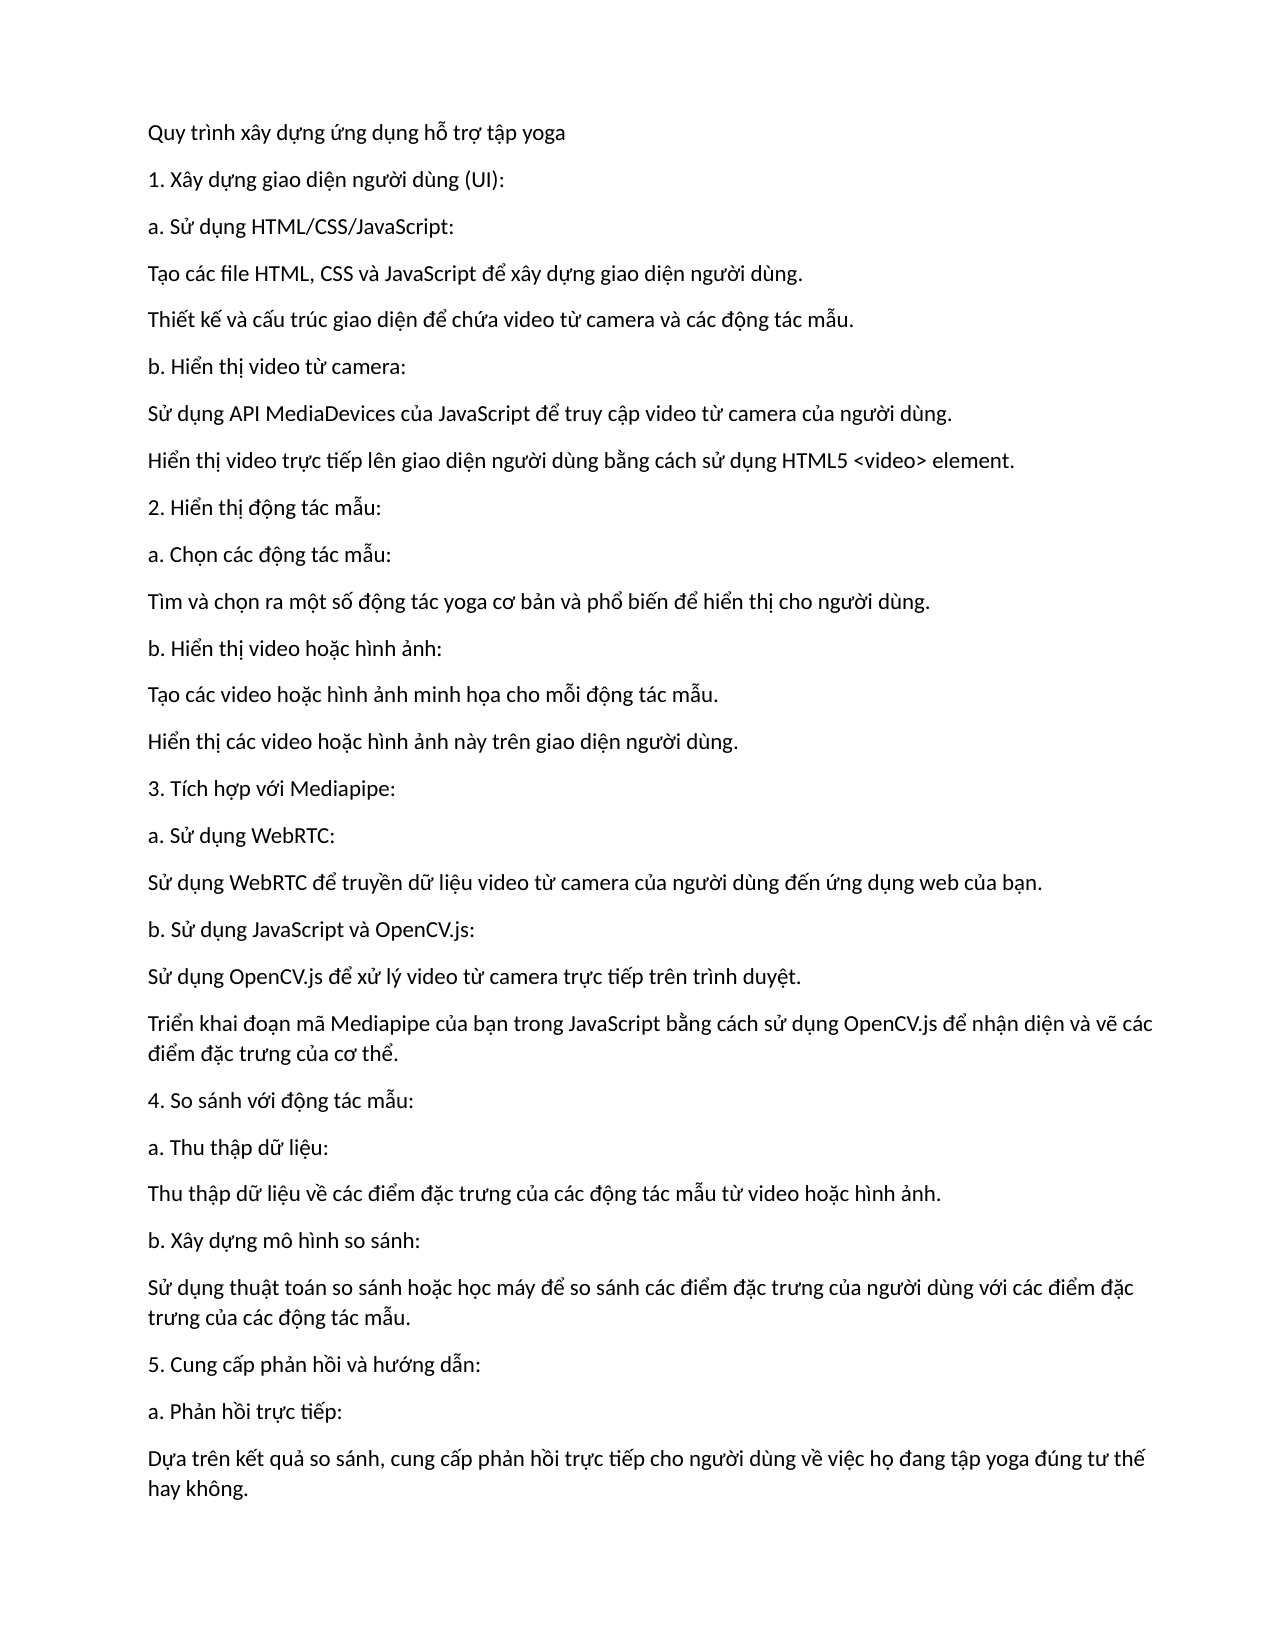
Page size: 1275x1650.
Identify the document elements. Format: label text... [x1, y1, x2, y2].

text Sử dụng thuật toán so sánh hoặc học máy để so sánh các điểm đặc trưng của người dùng với các điểm đặc trưng của các động tác mẫu. [148, 1273, 1157, 1332]
text Thu thập dữ liệu về các điểm đặc trưng của các động tác mẫu từ video hoặc hình ảnh. [148, 1179, 1157, 1208]
text b. Hiển thị video hoặc hình ảnh: [148, 634, 1157, 662]
text 3. Tích hợp với Mediapipe: [148, 774, 1157, 802]
text Tìm và chọn ra một số động tác yoga cơ bản và phổ biến để hiển thị cho người dùng. [148, 587, 1157, 615]
text a. Sử dụng HTML/CSS/JavaScript: [148, 212, 1157, 240]
text 4. So sánh với động tác mẫu: [148, 1086, 1157, 1114]
text a. Phản hồi trực tiếp: [148, 1397, 1157, 1425]
text Quy trình xây dựng ứng dụng hỗ trợ tập yoga [148, 118, 1157, 146]
text a. Thu thập dữ liệu: [148, 1133, 1157, 1161]
text a. Chọn các động tác mẫu: [148, 540, 1157, 568]
text Tạo các video hoặc hình ảnh minh họa cho mỗi động tác mẫu. [148, 681, 1157, 709]
text a. Sử dụng WebRTC: [148, 821, 1157, 849]
text Tạo các file HTML, CSS và JavaScript để xây dựng giao diện người dùng. [148, 259, 1157, 287]
text Triển khai đoạn mã Mediapipe của bạn trong JavaScript bằng cách sử dụng OpenCV.js để nhận diện và vẽ các điểm đặc trưng của cơ thể. [148, 1009, 1157, 1067]
text Hiển thị các video hoặc hình ảnh này trên giao diện người dùng. [148, 727, 1157, 756]
text b. Xây dựng mô hình so sánh: [148, 1226, 1157, 1254]
text b. Hiển thị video từ camera: [148, 352, 1157, 381]
text Sử dụng API MediaDevices của JavaScript để truy cập video từ camera của người dùng. [148, 399, 1157, 427]
text Dựa trên kết quả so sánh, cung cấp phản hồi trực tiếp cho người dùng về việc họ đang tập yoga đúng tư thế hay không. [148, 1444, 1157, 1502]
text 1. Xây dựng giao diện người dùng (UI): [148, 165, 1157, 193]
text Sử dụng WebRTC để truyền dữ liệu video từ camera của người dùng đến ứng dụng web của bạn. [148, 868, 1157, 896]
text 2. Hiển thị động tác mẫu: [148, 493, 1157, 521]
text Thiết kế và cấu trúc giao diện để chứa video từ camera và các động tác mẫu. [148, 306, 1157, 334]
text Sử dụng OpenCV.js để xử lý video từ camera trực tiếp trên trình duyệt. [148, 962, 1157, 990]
text 5. Cung cấp phản hồi và hướng dẫn: [148, 1350, 1157, 1378]
text b. Sử dụng JavaScript và OpenCV.js: [148, 915, 1157, 943]
text Hiển thị video trực tiếp lên giao diện người dùng bằng cách sử dụng HTML5 <video> element. [148, 446, 1157, 474]
